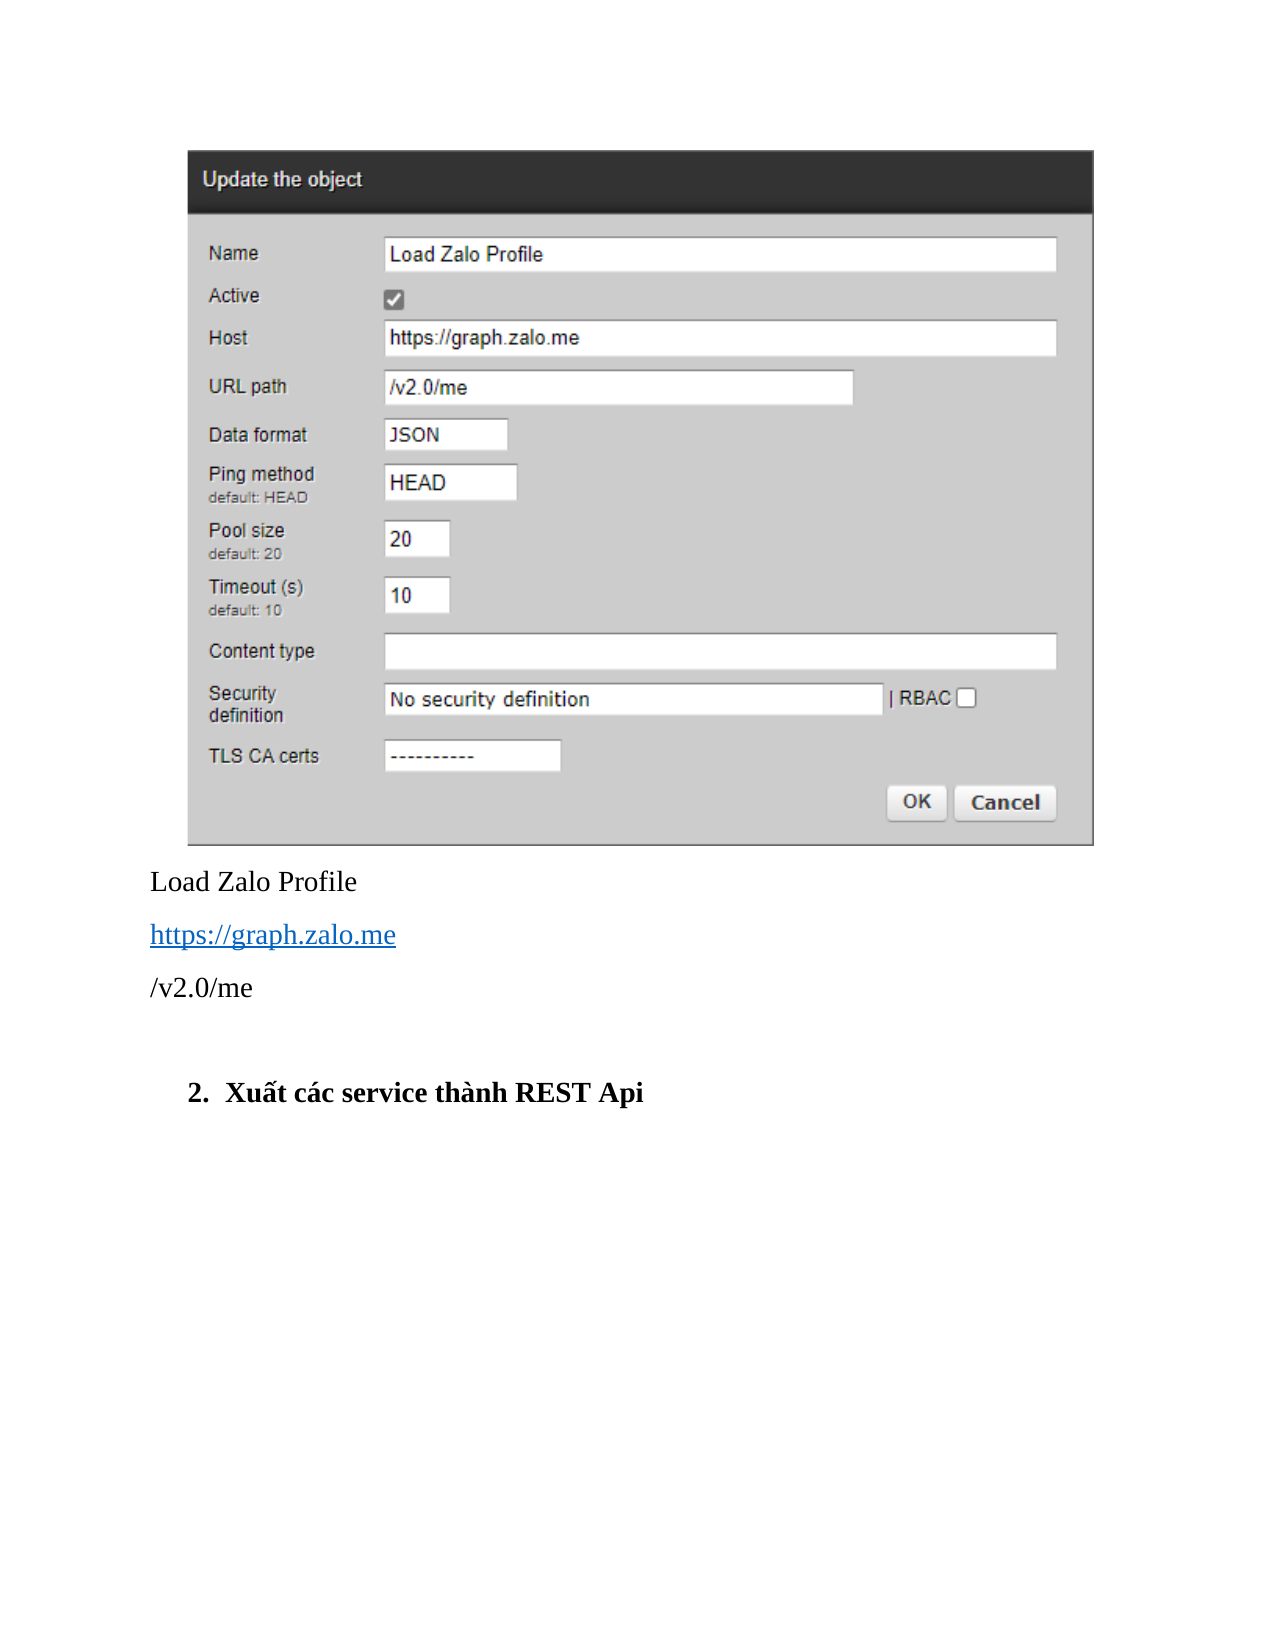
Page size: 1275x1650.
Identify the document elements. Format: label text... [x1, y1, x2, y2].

text /v2.0/me [150, 970, 1125, 1003]
text https://graph.zalo.me [150, 917, 1125, 951]
list Xuất các service thành REST Api [187, 1076, 1125, 1109]
text Load Zalo Profile [150, 864, 1125, 898]
picture [187, 150, 1094, 846]
